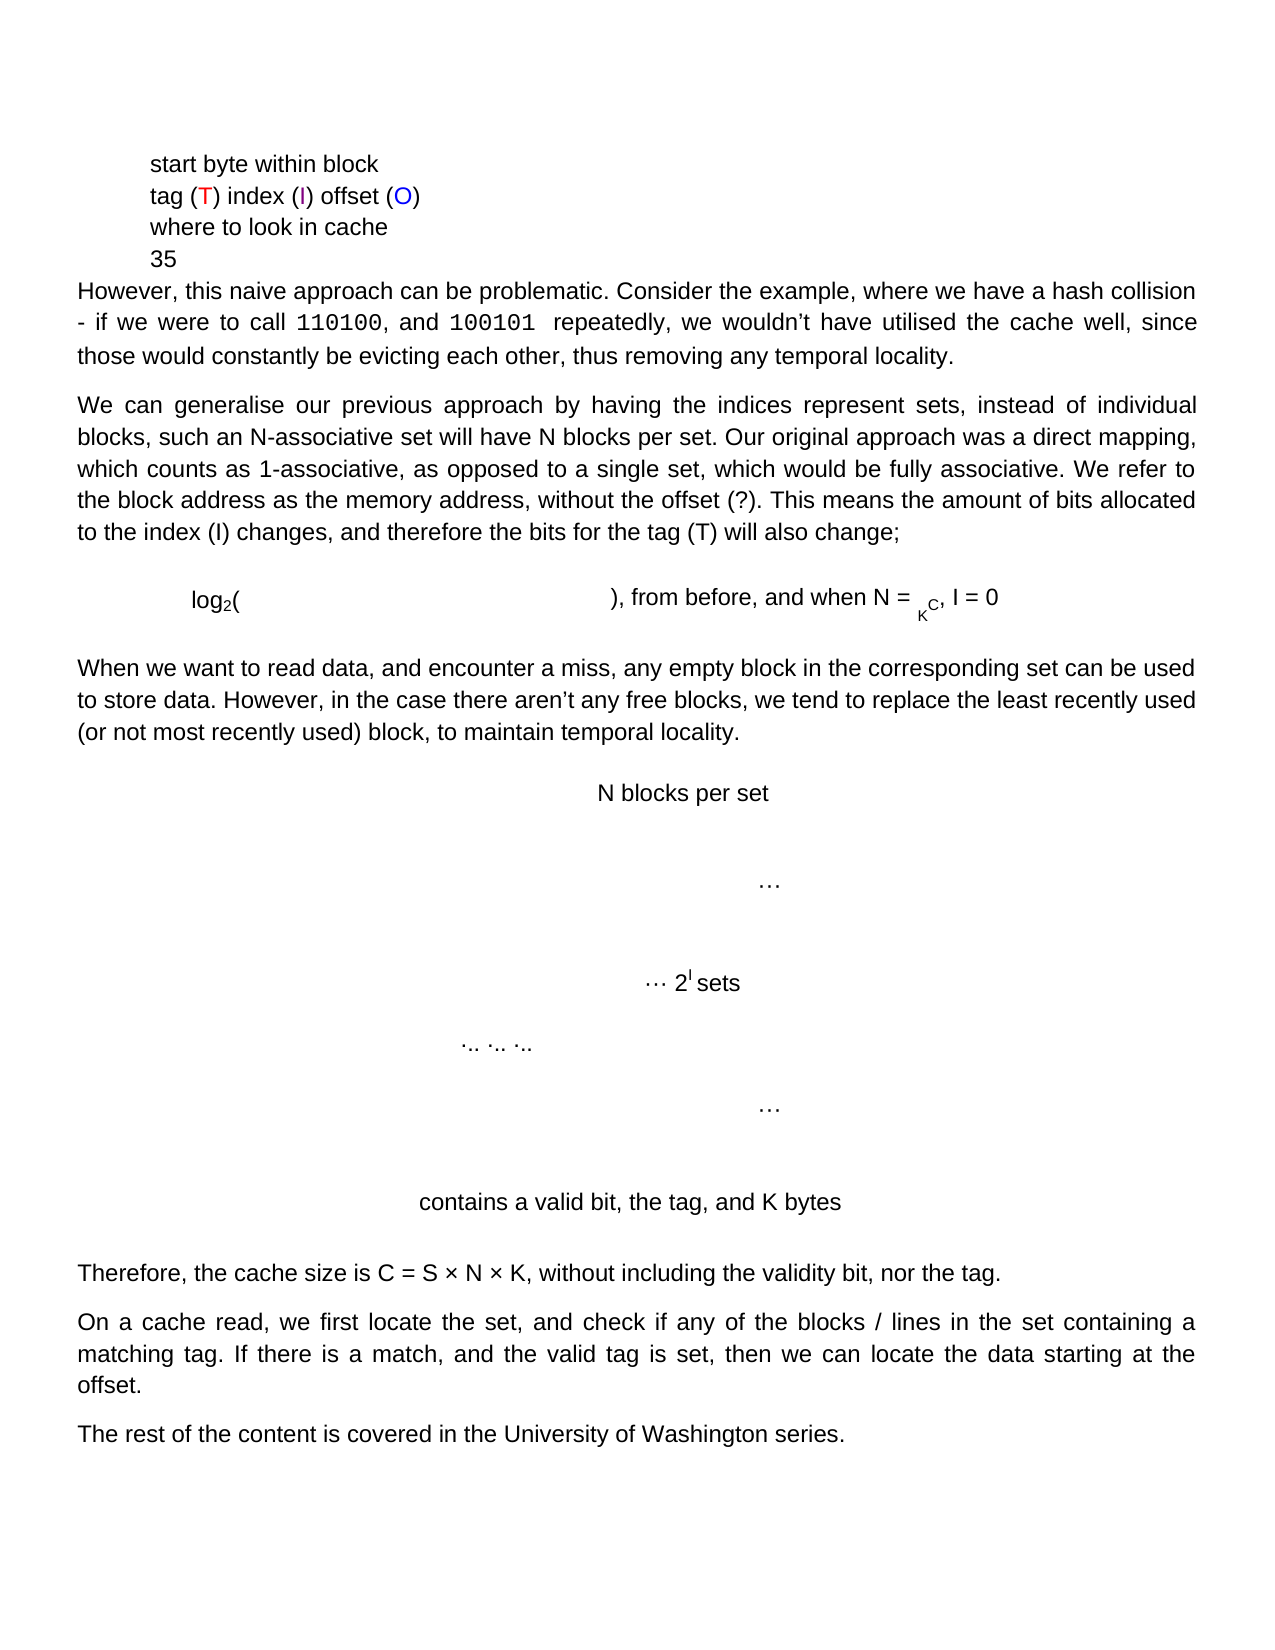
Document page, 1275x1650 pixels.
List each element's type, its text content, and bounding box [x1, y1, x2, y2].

text When we want to read data, and encounter a miss, any empty block in the corresponding set can be used to store data. However, in the case there aren’t any free blocks, we tend to replace the least recently used (or not most recently used) block, to maintain temporal locality. [77, 654, 1198, 745]
text start byte within block [150, 150, 1125, 178]
text log2( [191, 583, 276, 614]
text contains a valid bit, the tag, and K bytes [419, 1188, 898, 1216]
text where to look in cache [150, 213, 1125, 241]
text ... ... ... [460, 1010, 946, 1057]
text The rest of the content is covered in the University of Washington series. [77, 1420, 892, 1448]
text tag (T) index (I) offset (O) [150, 182, 1125, 209]
text 35 [150, 245, 1125, 273]
text ··· [757, 871, 822, 898]
text However, this naive approach can be problematic. Consider the example, where we have a hash collision - if we were to call 110100, and 100101 repeatedly, we wouldn’t have utilised the cache well, since those would constantly be evicting each other, thus removing any temporal locality. [77, 277, 1198, 370]
text On a cache read, we first locate the set, and check if any of the blocks / lines in the set containing a matching tag. If there is a match, and the valid tag is set, then we can locate the data starting at the offset. [77, 1308, 1198, 1399]
text ··· 2I sets [274, 966, 822, 997]
text We can generalise our previous approach by having the indices represent sets, instead of individual blocks, such an N-associative set will have N blocks per set. Our original approach was a direct mapping, which counts as 1-associative, as opposed to a single set, which would be fully associative. We refer to the block address as the memory address, without the offset (?). This means the amount of bits allocated to the index (I) changes, and therefore the bits for the tag (T) will also change; [77, 391, 1198, 546]
text Therefore, the cache size is C = S × N × K, without including the validity bit, nor the tag. [77, 1259, 1093, 1286]
text N KC) = I, so when N = 1, I = log2( KC), from before, and when N = KC, I = 0 [637, 583, 1084, 630]
text N blocks per set [597, 779, 808, 806]
text ··· [757, 1095, 822, 1123]
